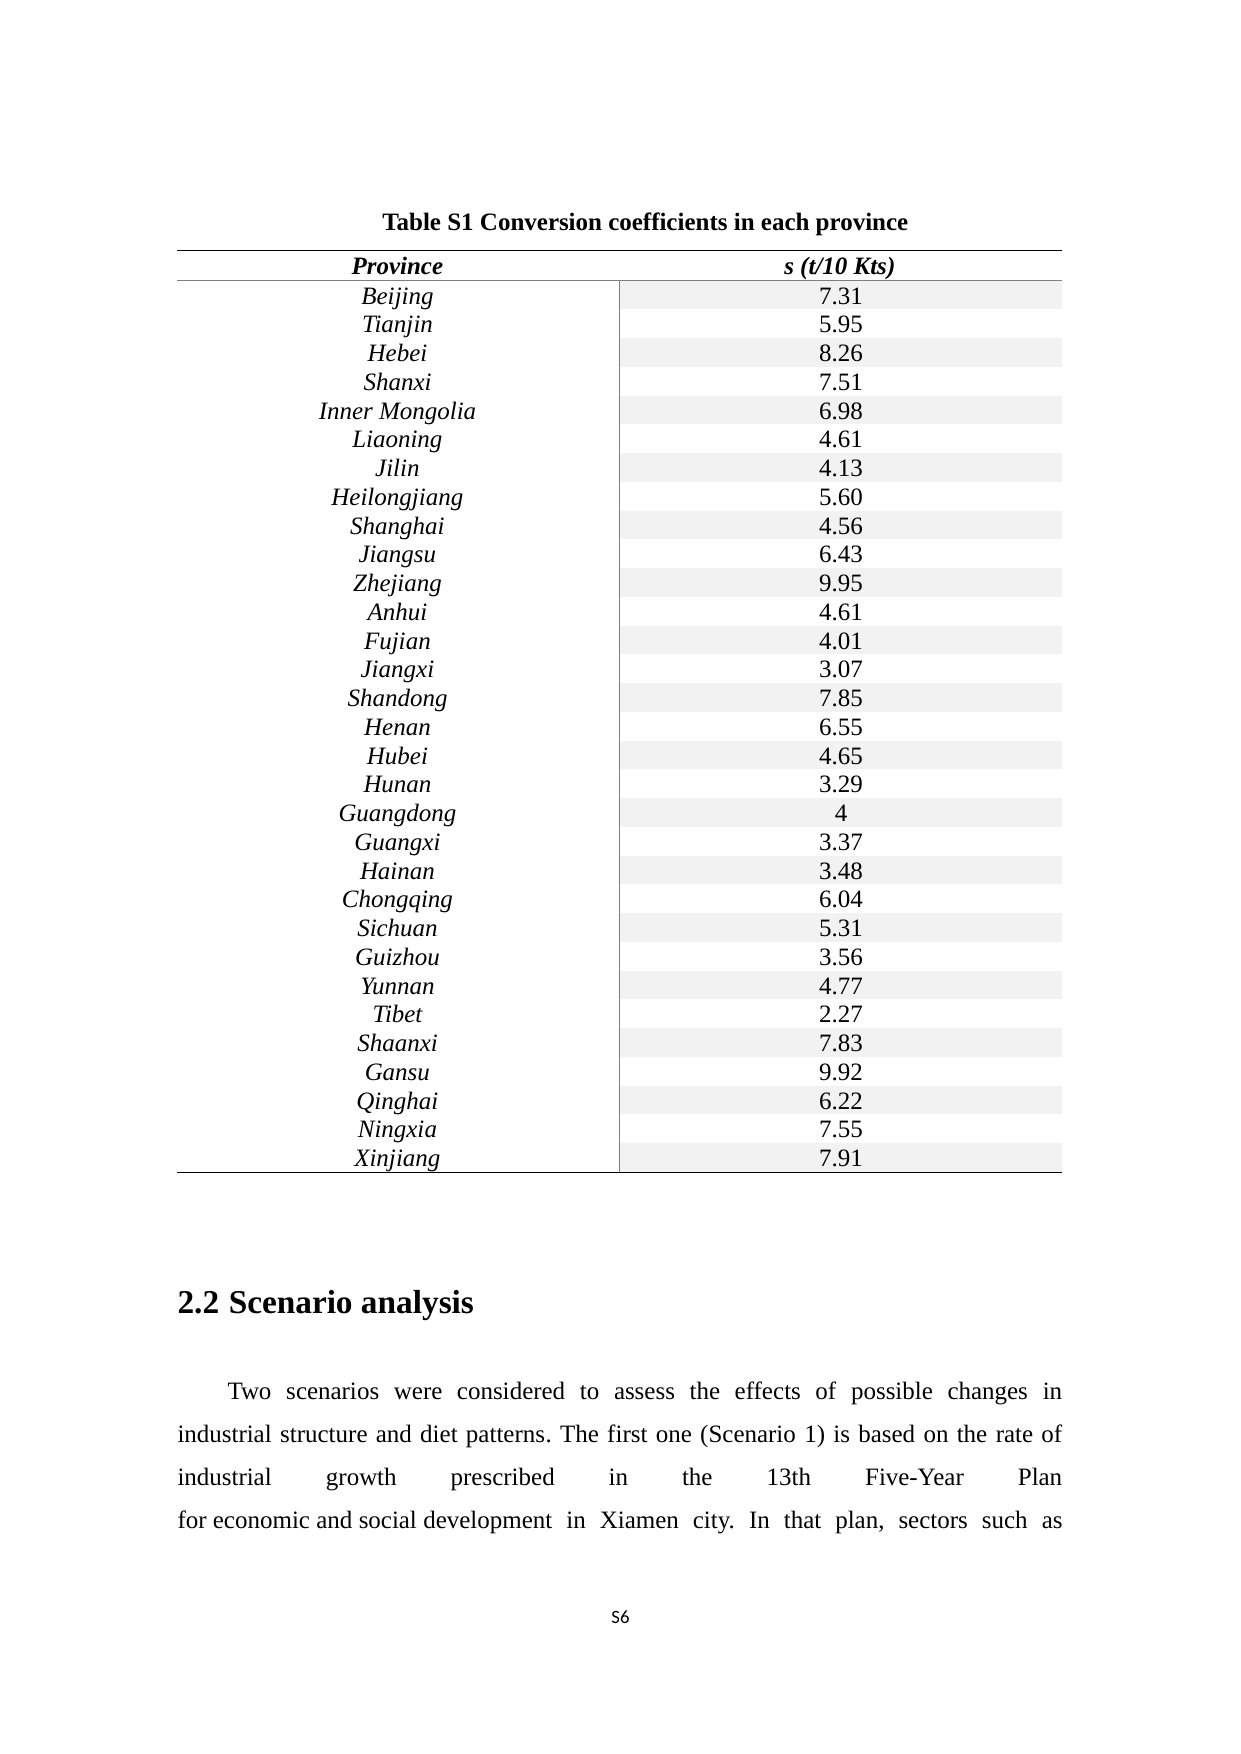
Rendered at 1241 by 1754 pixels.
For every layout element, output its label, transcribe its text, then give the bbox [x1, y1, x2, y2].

table_cell Anhui [177, 597, 619, 626]
table_cell Henan [177, 712, 619, 741]
table_cell 3.48 [620, 856, 1062, 884]
table_cell Shandong [177, 683, 619, 712]
table_cell 9.92 [620, 1057, 1062, 1086]
table_cell 4.61 [620, 425, 1062, 453]
table_cell Beijing [177, 281, 619, 309]
table_cell Xinjiang [177, 1143, 619, 1172]
table_cell Hebei [177, 338, 619, 367]
table_cell Jilin [177, 453, 619, 482]
table_cell Hainan [177, 856, 619, 884]
table_cell Chongqing [177, 885, 619, 913]
table_cell Shaanxi [177, 1028, 619, 1057]
subtitle Scenario analysis [177, 1283, 1063, 1321]
table_cell Tianjin [177, 310, 619, 338]
table_cell Guizhou [177, 942, 619, 971]
table_cell 2.27 [620, 1000, 1062, 1028]
table_cell 7.83 [620, 1028, 1062, 1057]
table_cell 7.55 [620, 1115, 1062, 1143]
table_cell 7.31 [620, 281, 1062, 309]
table_cell 8.26 [620, 338, 1062, 367]
table_cell 3.07 [620, 655, 1062, 683]
table_header Province [177, 251, 619, 280]
table_cell 6.98 [620, 396, 1062, 424]
table_header s (t/10 Kts) [620, 251, 1062, 280]
table_cell 3.29 [620, 770, 1062, 798]
table_cell 6.55 [620, 712, 1062, 741]
table_cell 4.13 [620, 453, 1062, 482]
table_cell Gansu [177, 1057, 619, 1086]
table_cell 5.60 [620, 482, 1062, 511]
table_cell 6.43 [620, 540, 1062, 568]
table_cell Liaoning [177, 425, 619, 453]
table_cell 6.22 [620, 1086, 1062, 1114]
table_cell Tibet [177, 1000, 619, 1028]
table_cell 4.65 [620, 741, 1062, 769]
table_cell 5.95 [620, 310, 1062, 338]
table_cell Heilongjiang [177, 482, 619, 511]
table_cell Shanxi [177, 367, 619, 396]
table_cell Sichuan [177, 913, 619, 942]
table_cell Jiangsu [177, 540, 619, 568]
table_cell 4.61 [620, 597, 1062, 626]
text Table S1 Conversion coefficients in each province [177, 207, 1063, 236]
table_cell Shanghai [177, 511, 619, 539]
table_cell 9.95 [620, 568, 1062, 597]
table_cell Guangxi [177, 827, 619, 856]
table_cell Jiangxi [177, 655, 619, 683]
table_cell 6.04 [620, 885, 1062, 913]
table_cell 7.85 [620, 683, 1062, 712]
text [177, 1376, 1063, 1534]
table_cell 4 [620, 798, 1062, 827]
table_cell Fujian [177, 626, 619, 654]
table_cell 5.31 [620, 913, 1062, 942]
table_cell Hubei [177, 741, 619, 769]
table_cell Zhejiang [177, 568, 619, 597]
table_cell Ningxia [177, 1115, 619, 1143]
table_cell 3.56 [620, 942, 1062, 971]
table_cell Yunnan [177, 971, 619, 999]
table_cell 7.51 [620, 367, 1062, 396]
table_cell 4.01 [620, 626, 1062, 654]
table_cell 7.91 [620, 1143, 1062, 1172]
table_cell Qinghai [177, 1086, 619, 1114]
table_cell 4.56 [620, 511, 1062, 539]
table_cell 3.37 [620, 827, 1062, 856]
table_cell Inner Mongolia [177, 396, 619, 424]
table_cell 4.77 [620, 971, 1062, 999]
table_cell Guangdong [177, 798, 619, 827]
table_cell Hunan [177, 770, 619, 798]
